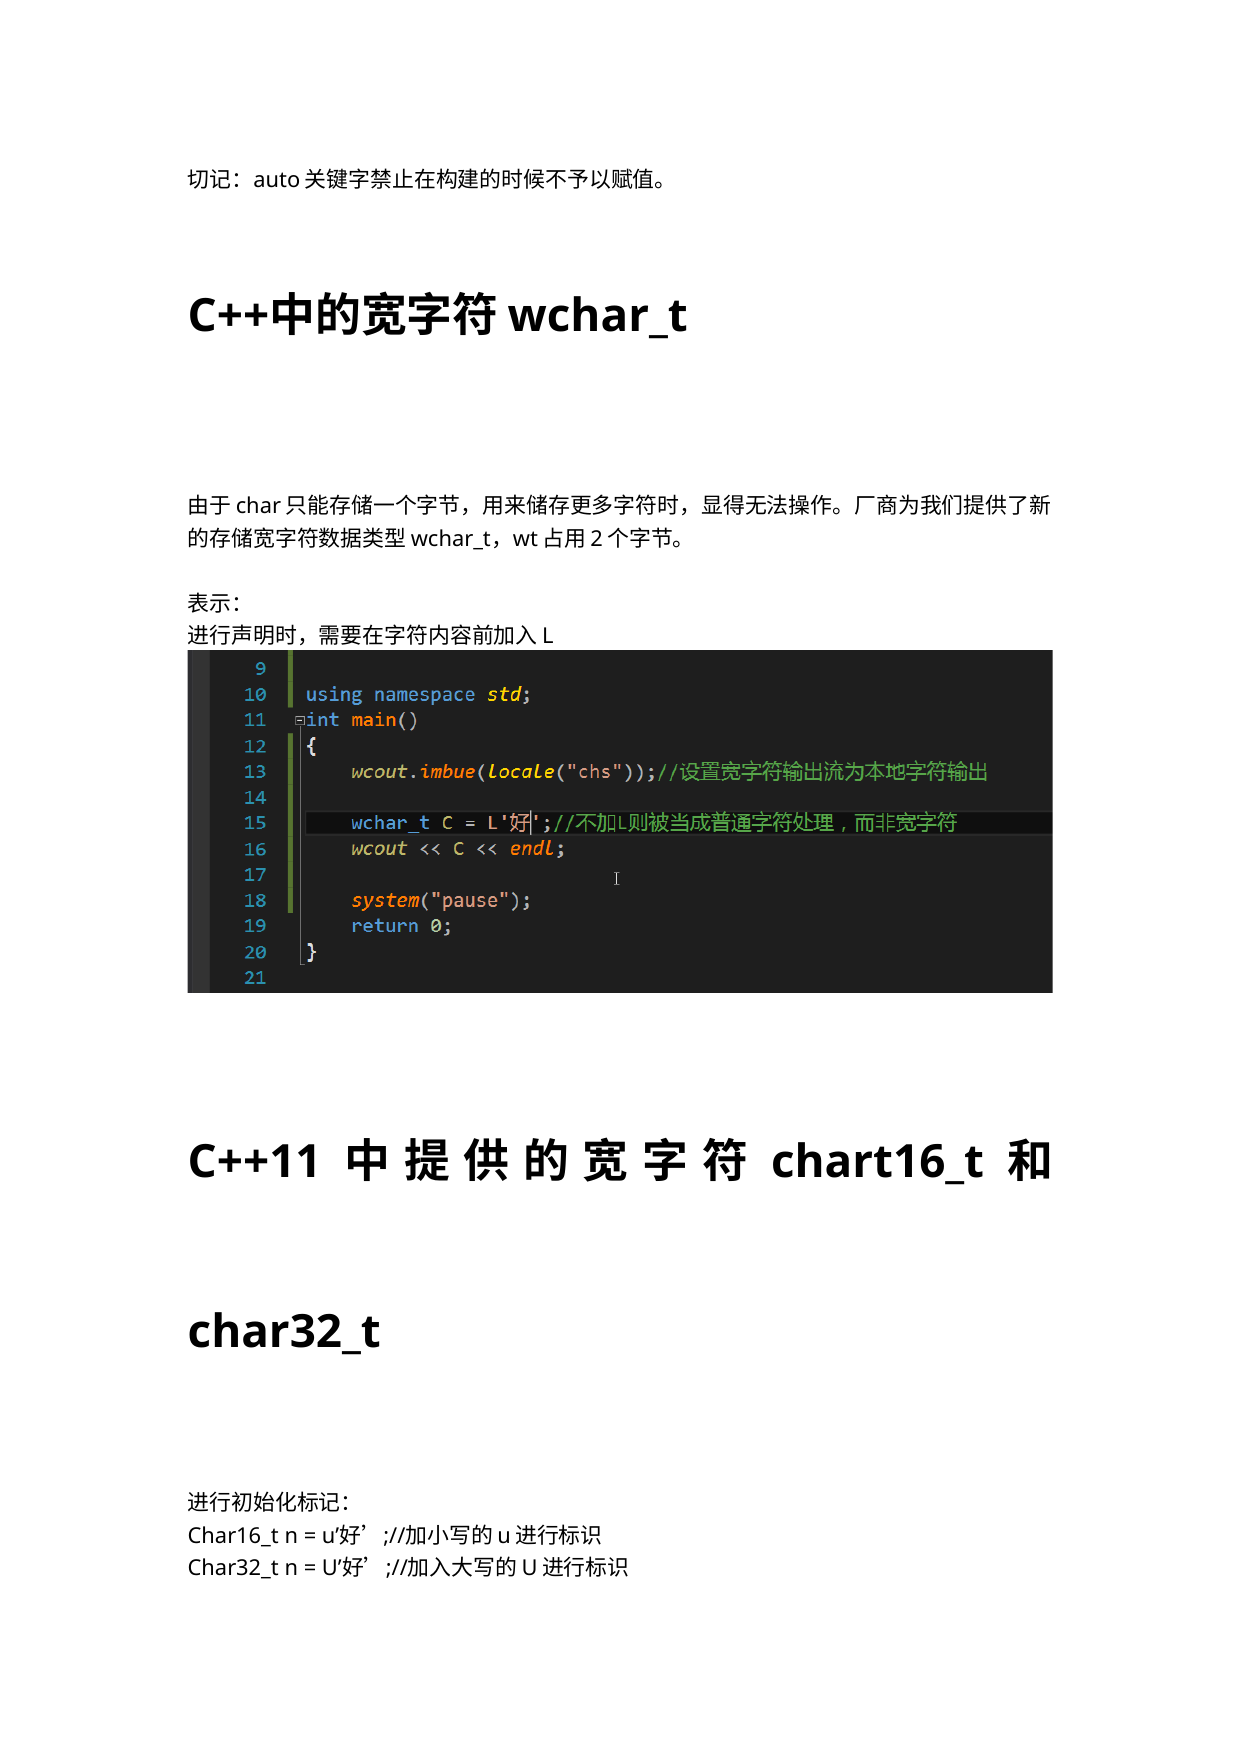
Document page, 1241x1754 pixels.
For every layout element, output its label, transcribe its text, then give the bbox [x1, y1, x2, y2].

text 由于char只能存储一个字节，用来储存更多字符时，显得无法操作。厂商为我们提供了新的存储宽字符数据类型wchar_t，wt占用2个字节。 [187, 488, 1053, 553]
text 进行声明时，需要在字符内容前加入L [187, 618, 1053, 650]
text 表示： [187, 586, 1053, 618]
text Char16_t n = u’好’;//加小写的u进行标识 [187, 1517, 1053, 1550]
subtitle C++中的宽字符wchar_t [187, 262, 1053, 360]
text 切记：auto关键字禁止在构建的时候不予以赋值。 [187, 162, 1053, 194]
subtitle C++11中提供的宽字符chart16_t和char32_t [187, 1108, 1053, 1362]
picture [187, 650, 1053, 993]
text Char32_t n = U’好’;//加入大写的U进行标识 [187, 1550, 1053, 1582]
text 进行初始化标记： [187, 1485, 1053, 1517]
